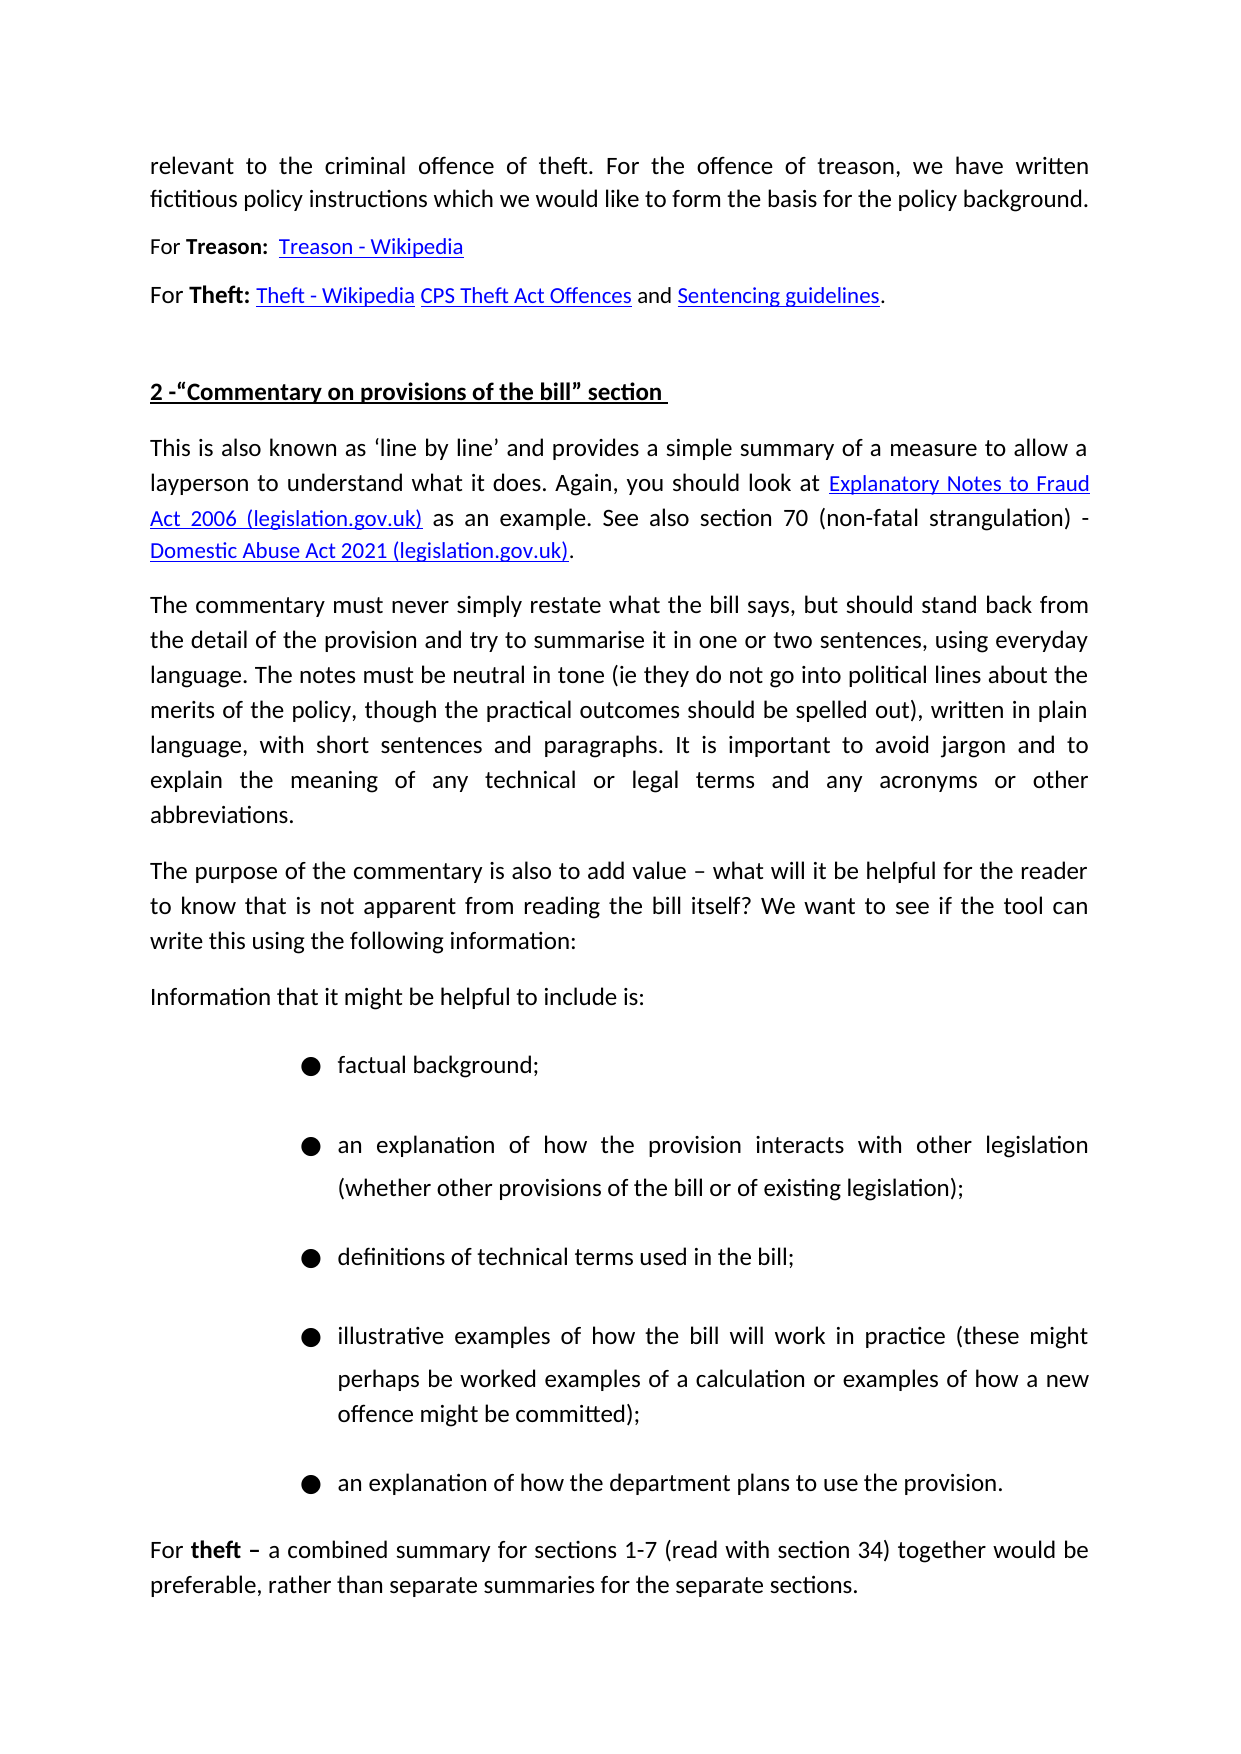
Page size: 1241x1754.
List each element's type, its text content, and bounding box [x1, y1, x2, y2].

list definitions of technical terms used in the bill; [300, 1228, 1090, 1279]
text For Theft: Theft - Wikipedia CPS Theft Act Offences and Sentencing guidelines. [150, 279, 1090, 310]
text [150, 150, 1090, 213]
list factual background; [300, 1037, 1090, 1088]
text For theft – a combined summary for sections 1-7 (read with section 34) together would be preferable, rather than separate summaries for the separate sections. [150, 1534, 1090, 1599]
list illustrative examples of how the bill will work in practice (these might perhaps be worked examples of a calculation or examples of how a new offence might be committed); [300, 1308, 1090, 1429]
text 2 -“Commentary on provisions of the bill” section [150, 376, 1090, 406]
list an explanation of how the department plans to use the provision. [300, 1454, 1090, 1506]
list an explanation of how the provision interacts with other legislation (whether other provisions of the bill or of existing legislation); [300, 1117, 1090, 1203]
text The commentary must never simply restate what the bill says, but should stand back from the detail of the provision and try to summarise it in one or two sentences, using everyday language. The notes must be neutral in tone (ie they do not go into political lines about the merits of the policy, though the practical outcomes should be spelled out), written in plain language, with short sentences and paragraphs. It is important to avoid jargon and to explain the meaning of any technical or legal terms and any acronyms or other abbreviations. [150, 589, 1090, 830]
text This is also known as ‘line by line’ and provides a simple summary of a measure to allow a layperson to understand what it does. Again, you should look at Explanatory Notes to Fraud Act 2006 (legislation.gov.uk) as an example. See also section 70 (non-fatal strangulation) - Domestic Abuse Act 2021 (legislation.gov.uk). [150, 432, 1090, 564]
text The purpose of the commentary is also to add value – what will it be helpful for the reader to know that is not apparent from reading the bill itself? We want to see if the tool can write this using the following information: [150, 855, 1090, 956]
text Information that it might be helpful to include is: [150, 981, 1090, 1012]
text For Treason: Treason - Wikipedia [150, 232, 1090, 261]
